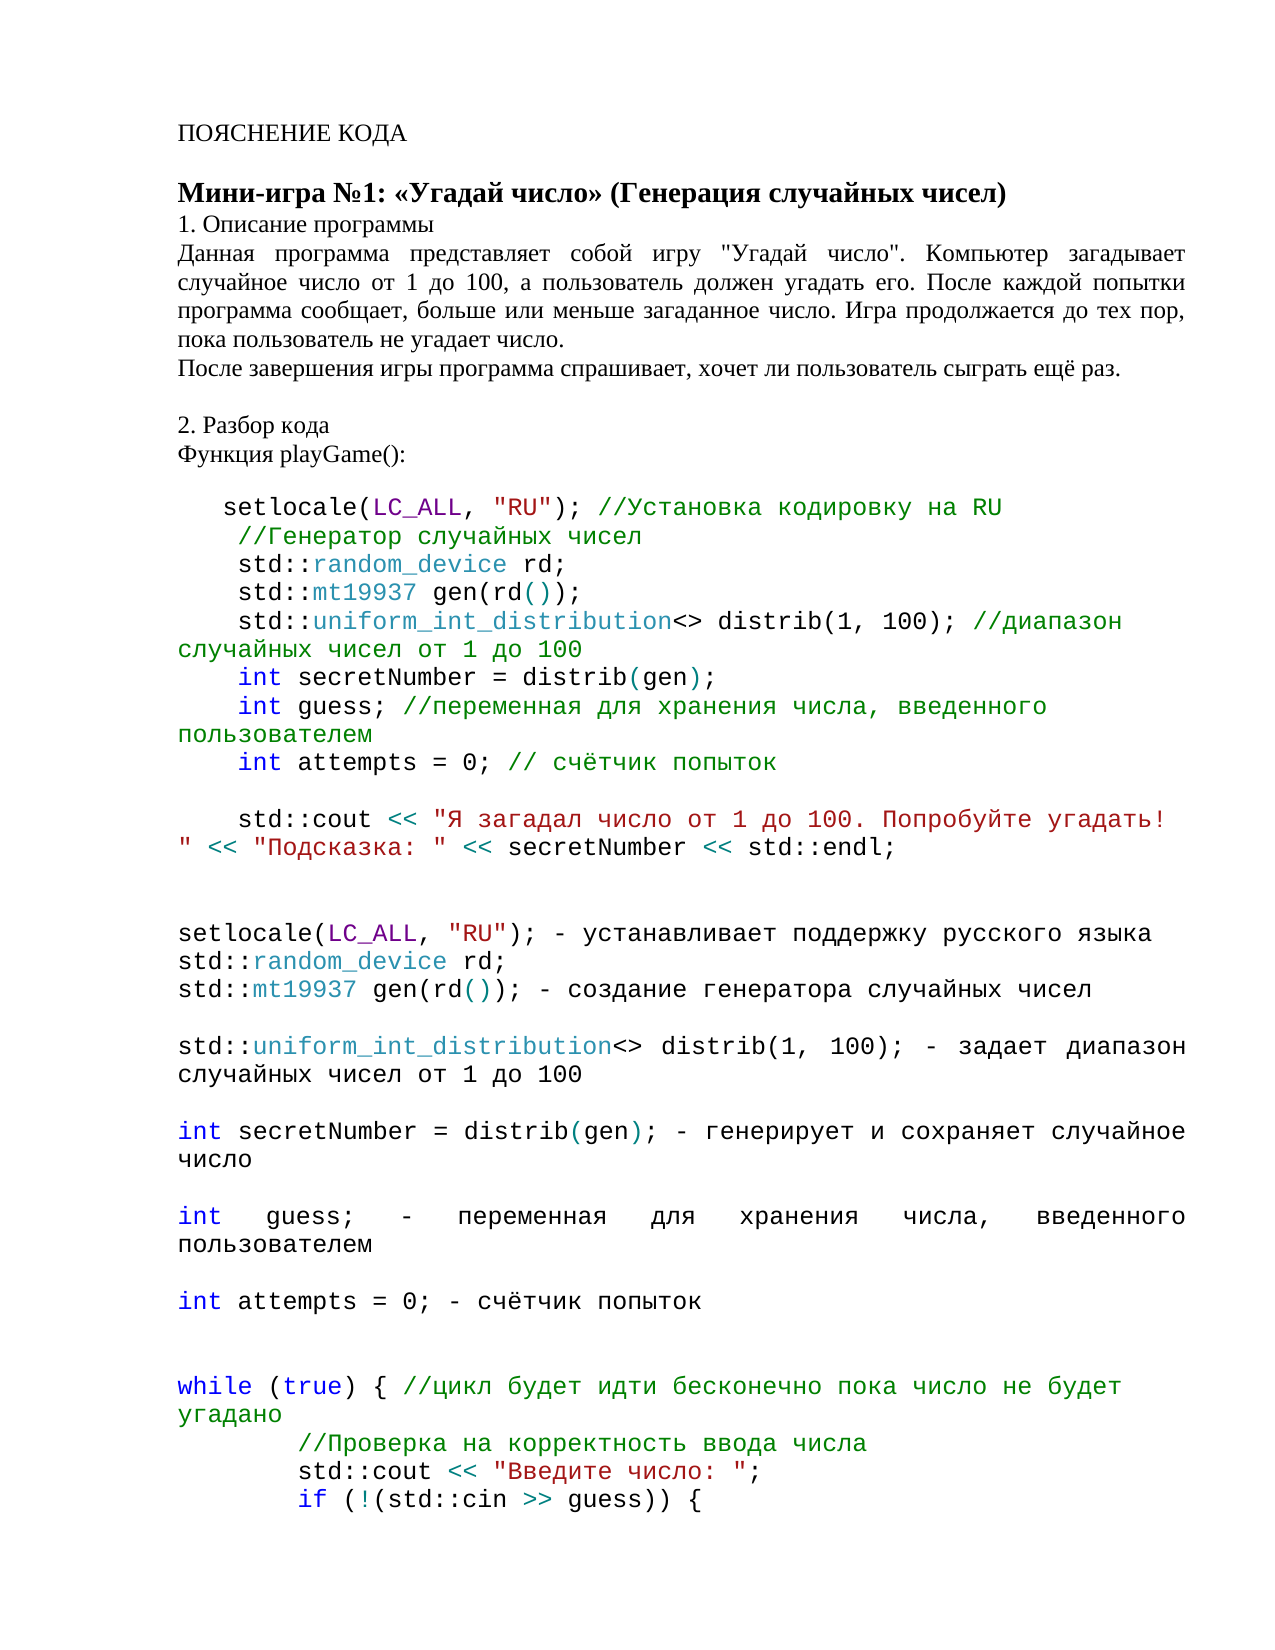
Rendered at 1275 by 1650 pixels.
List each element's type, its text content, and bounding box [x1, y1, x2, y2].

text После завершения игры программа спрашивает, хочет ли пользователь сыграть ещё раз. [177, 353, 1186, 382]
text int guess; //переменная для хранения числа, введенного пользователем [177, 693, 1186, 750]
text std::cout << "Я загадал число от 1 до 100. Попробуйте угадать! " << "Подсказка: " << secretNumber << std::endl; [177, 807, 1186, 863]
text std::random_device rd; [177, 949, 1186, 977]
text 2. Разбор кода [177, 410, 1186, 439]
text while (true) { //цикл будет идти бесконечно пока число не будет угадано [177, 1374, 1186, 1430]
text //Генератор случайных чисел [177, 523, 1186, 552]
text int attempts = 0; // счётчик попыток [177, 750, 1186, 778]
text setlocale(LC_ALL, "RU"); - устанавливает поддержку русского языка [177, 920, 1186, 949]
text if (!(std::cin >> guess)) { [177, 1487, 1186, 1515]
text 1. Описание программы [177, 209, 1186, 238]
text Данная программа представляет собой игру "Угадай число". Компьютер загадывает случайное число от 1 до 100, а пользователь должен угадать его. После каждой попытки программа сообщает, больше или меньше загаданное число. Игра продолжается до тех пор, пока пользователь не угадает число. [177, 238, 1186, 353]
text std::mt19937 gen(rd()); - создание генератора случайных чисел [177, 977, 1186, 1005]
text int attempts = 0; - счётчик попыток [177, 1289, 1186, 1317]
text Мини-игра №1: «Угадай число» (Генерация случайных чисел) [177, 176, 1186, 209]
text std::cout << "Введите число: "; [177, 1459, 1186, 1487]
text int guess; - переменная для хранения числа, введенного пользователем [177, 1204, 1186, 1260]
text std::random_device rd; [177, 552, 1186, 580]
text ПОЯСНЕНИЕ КОДА [177, 118, 1186, 147]
text std::uniform_int_distribution<> distrib(1, 100); //диапазон случайных чисел от 1 до 100 [177, 608, 1186, 665]
text int secretNumber = distrib(gen); [177, 665, 1186, 693]
text int secretNumber = distrib(gen); - генерирует и сохраняет случайное число [177, 1119, 1186, 1175]
text //Проверка на корректность ввода числа [177, 1430, 1186, 1459]
text std::mt19937 gen(rd()); [177, 580, 1186, 608]
text Функция playGame(): [177, 439, 1186, 468]
text std::uniform_int_distribution<> distrib(1, 100); - задает диапазон случайных чисел от 1 до 100 [177, 1034, 1186, 1090]
text setlocale(LC_ALL, "RU"); //Установка кодировку на RU [177, 495, 1186, 523]
